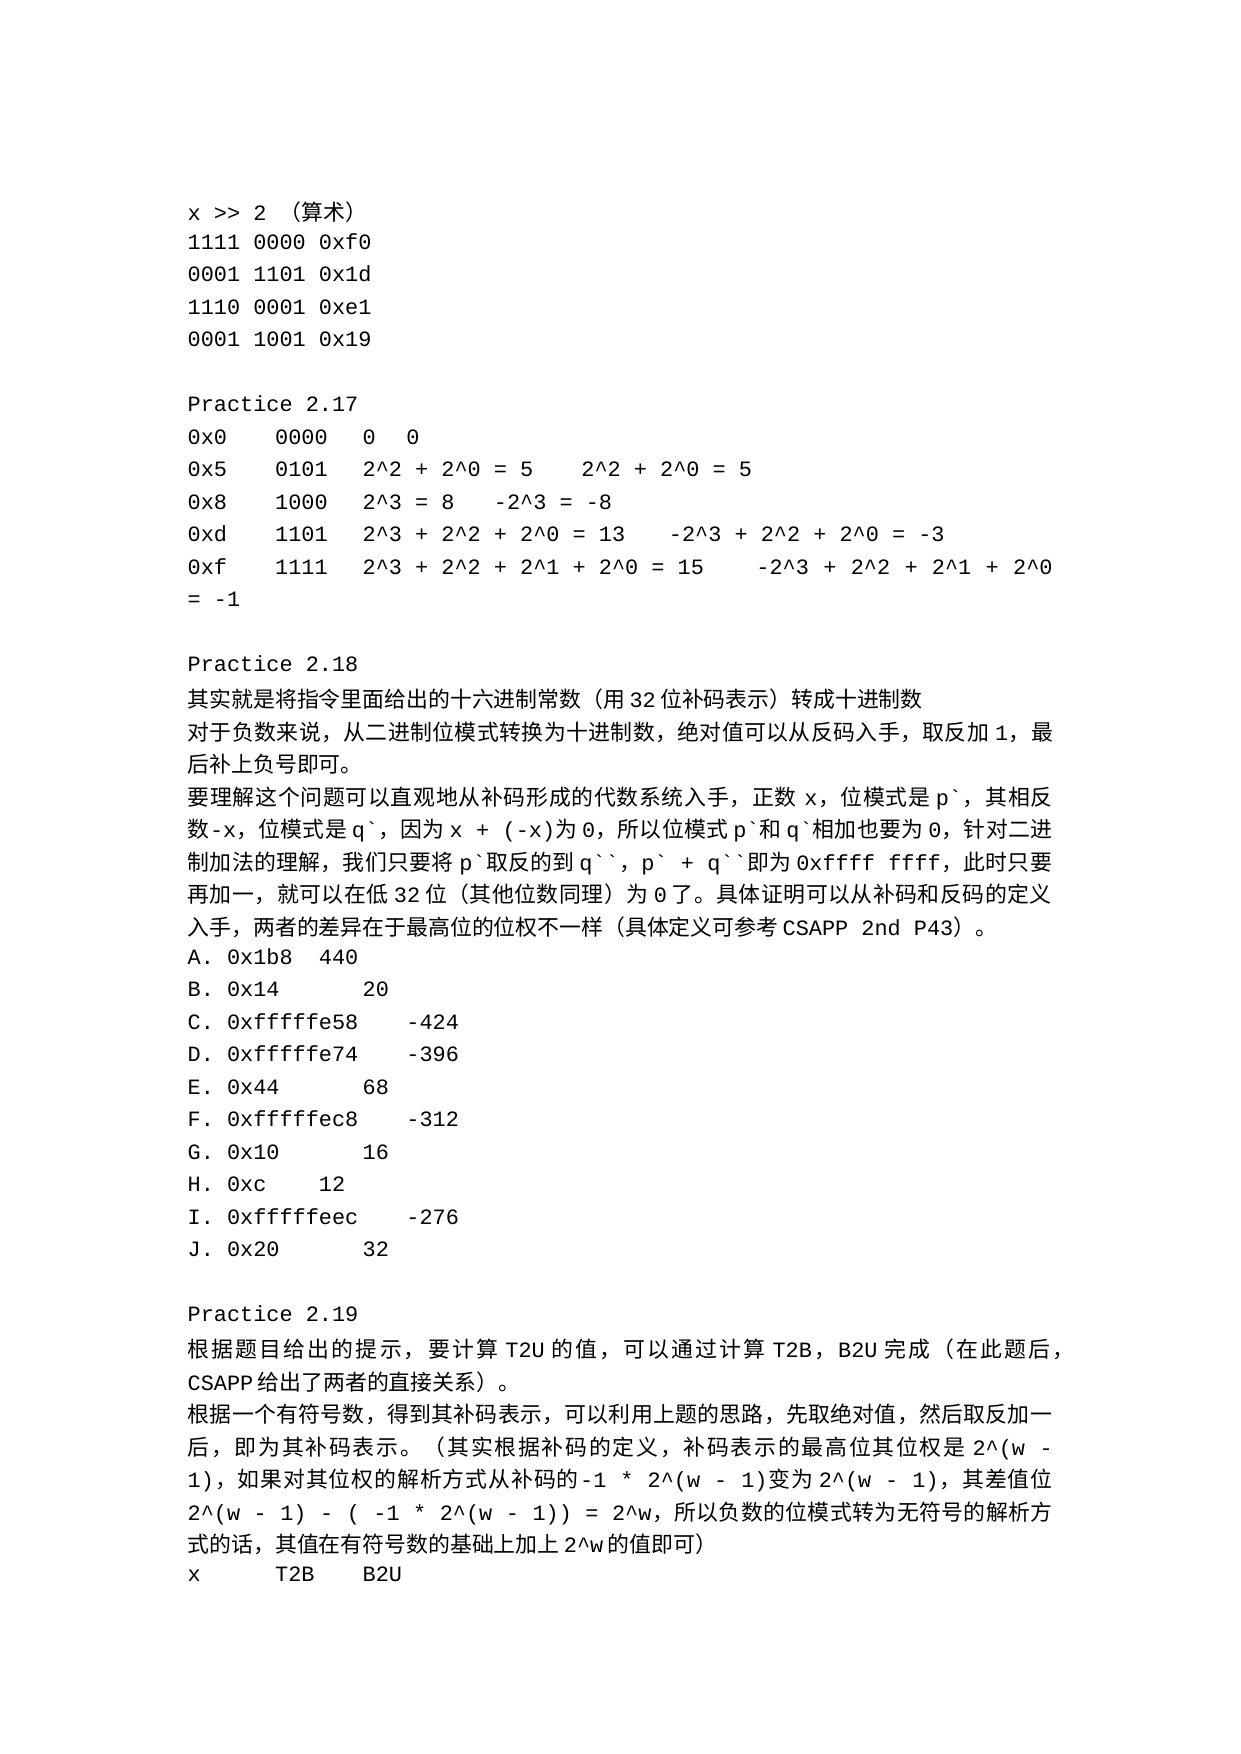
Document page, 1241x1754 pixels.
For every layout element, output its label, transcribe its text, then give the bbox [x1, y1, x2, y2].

list 0x44 68 [187, 1072, 1053, 1104]
text 0x8 1000 2^3 = 8 -2^3 = -8 [187, 487, 1053, 519]
list 0x14 20 [187, 974, 1053, 1007]
text 0x5 0101 2^2 + 2^0 = 5 2^2 + 2^0 = 5 [187, 454, 1053, 487]
list 0xfffffe58 -424 [187, 1007, 1053, 1039]
list 0x1b8 440 [187, 942, 1053, 974]
text 0x0 0000 0 0 [187, 422, 1053, 454]
text Practice 2.18 [187, 649, 1053, 682]
text x T2B B2U [187, 1559, 1053, 1592]
text 要理解这个问题可以直观地从补码形成的代数系统入手，正数x，位模式是p`，其相反数-x，位模式是q`，因为x + (-x)为0，所以位模式p`和q`相加也要为0，针对二进制加法的理解，我们只要将p`取反的到q``，p` + q``即为0xffff ffff，此时只要再加一，就可以在低32位（其他位数同理）为0了。具体证明可以从补码和反码的定义入手，两者的差异在于最高位的位权不一样（具体定义可参考CSAPP 2nd P43）。 [187, 779, 1053, 942]
text 1111 0000 0xf0 [187, 227, 1053, 259]
list 0xfffffeec -276 [187, 1202, 1053, 1234]
text 根据题目给出的提示，要计算T2U的值，可以通过计算T2B，B2U完成（在此题后，CSAPP给出了两者的直接关系）。 [187, 1332, 1053, 1397]
text 其实就是将指令里面给出的十六进制常数（用32位补码表示）转成十进制数 [187, 682, 1053, 714]
list 0xfffffec8 -312 [187, 1104, 1053, 1137]
text Practice 2.19 [187, 1299, 1053, 1332]
text 0001 1001 0x19 [187, 324, 1053, 357]
text x >> 2 （算术） [187, 194, 1053, 227]
list 0xfffffe74 -396 [187, 1039, 1053, 1072]
text 对于负数来说，从二进制位模式转换为十进制数，绝对值可以从反码入手，取反加1，最后补上负号即可。 [187, 714, 1053, 779]
text 根据一个有符号数，得到其补码表示，可以利用上题的思路，先取绝对值，然后取反加一后，即为其补码表示。（其实根据补码的定义，补码表示的最高位其位权是2^(w - 1)，如果对其位权的解析方式从补码的-1 * 2^(w - 1)变为2^(w - 1)，其差值位2^(w - 1) - ( -1 * 2^(w - 1)) = 2^w，所以负数的位模式转为无符号的解析方式的话，其值在有符号数的基础上加上2^w的值即可） [187, 1397, 1053, 1559]
text 1110 0001 0xe1 [187, 292, 1053, 324]
text Practice 2.17 [187, 389, 1053, 422]
list 0x20 32 [187, 1234, 1053, 1267]
list 0x10 16 [187, 1137, 1053, 1169]
text 0001 1101 0x1d [187, 259, 1053, 292]
list 0xc 12 [187, 1169, 1053, 1202]
text 0xf 1111 2^3 + 2^2 + 2^1 + 2^0 = 15 -2^3 + 2^2 + 2^1 + 2^0 = -1 [187, 552, 1053, 617]
text 0xd 1101 2^3 + 2^2 + 2^0 = 13 -2^3 + 2^2 + 2^0 = -3 [187, 519, 1053, 552]
